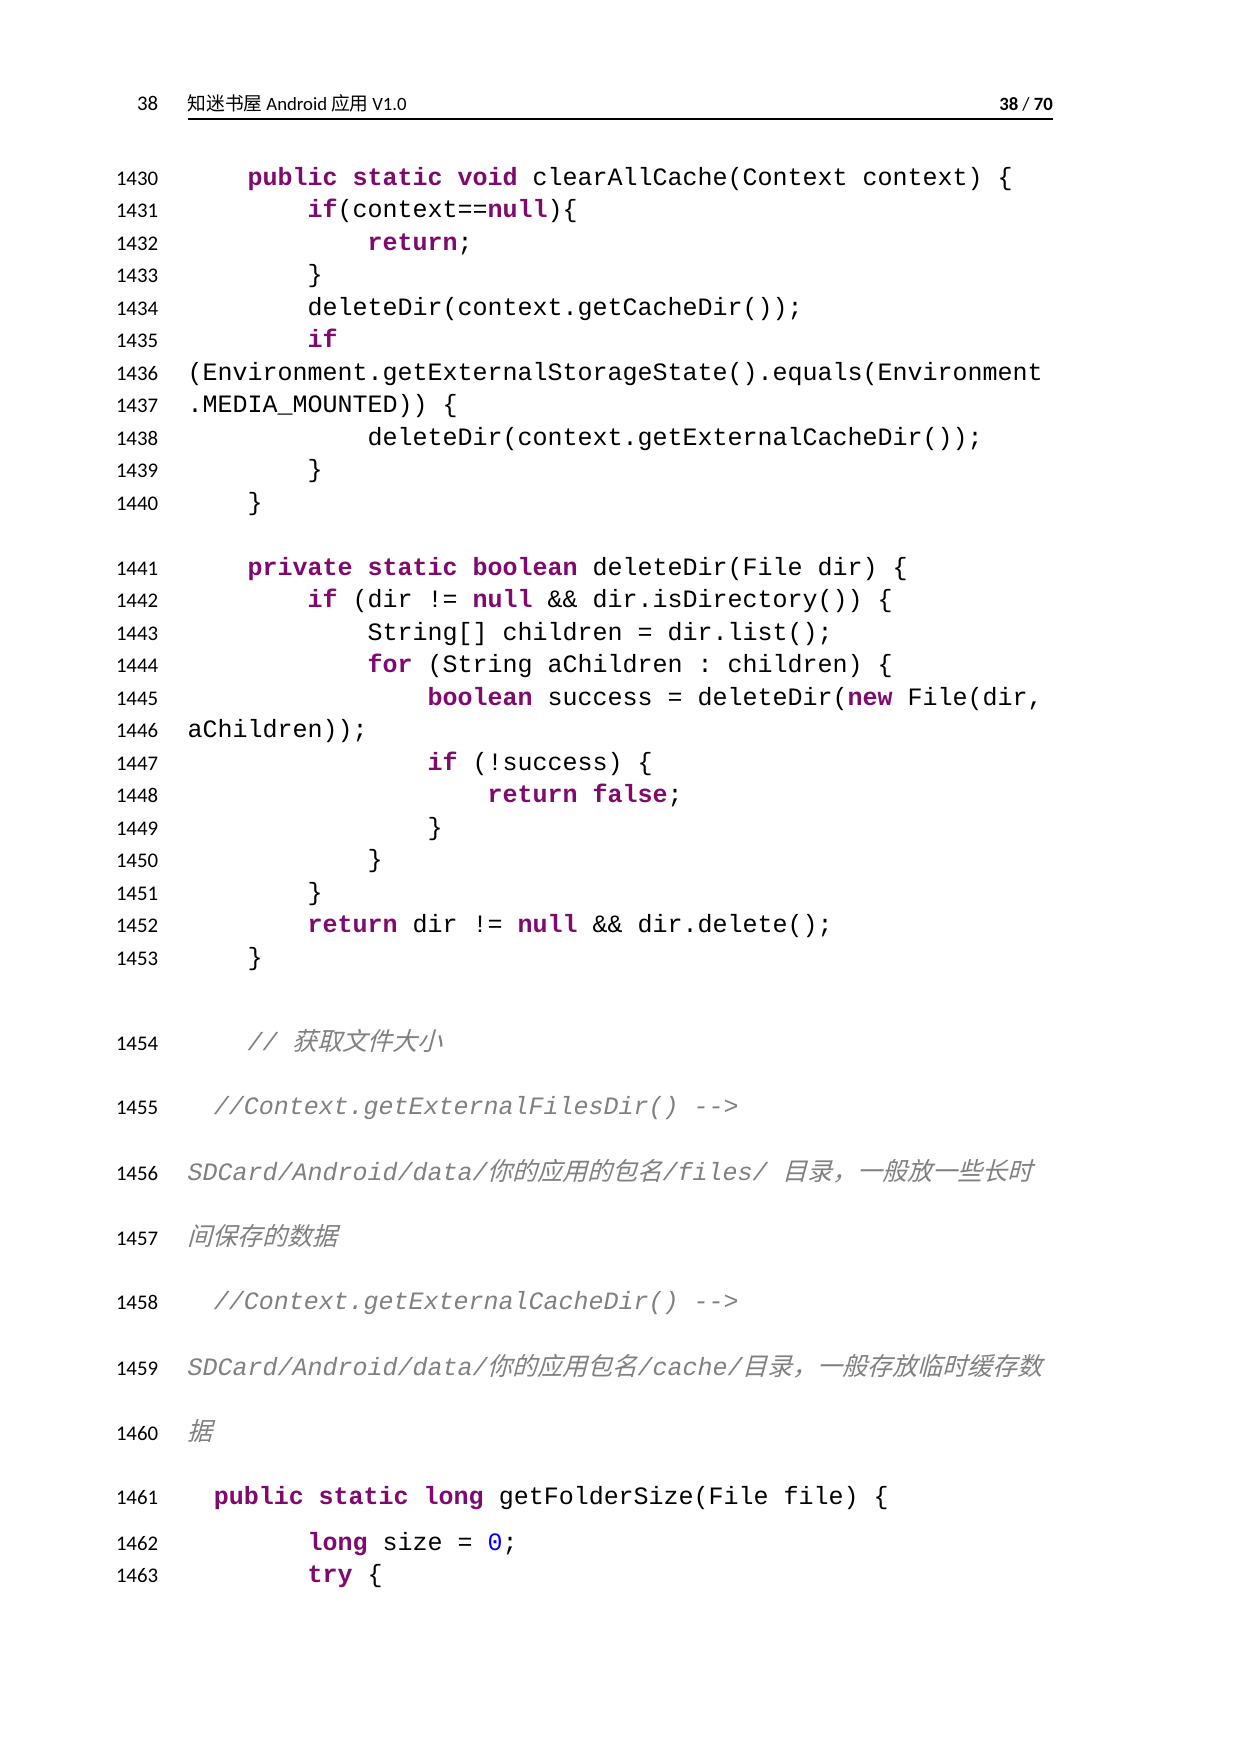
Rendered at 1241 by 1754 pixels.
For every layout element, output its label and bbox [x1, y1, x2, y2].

text [187, 162, 1053, 1592]
